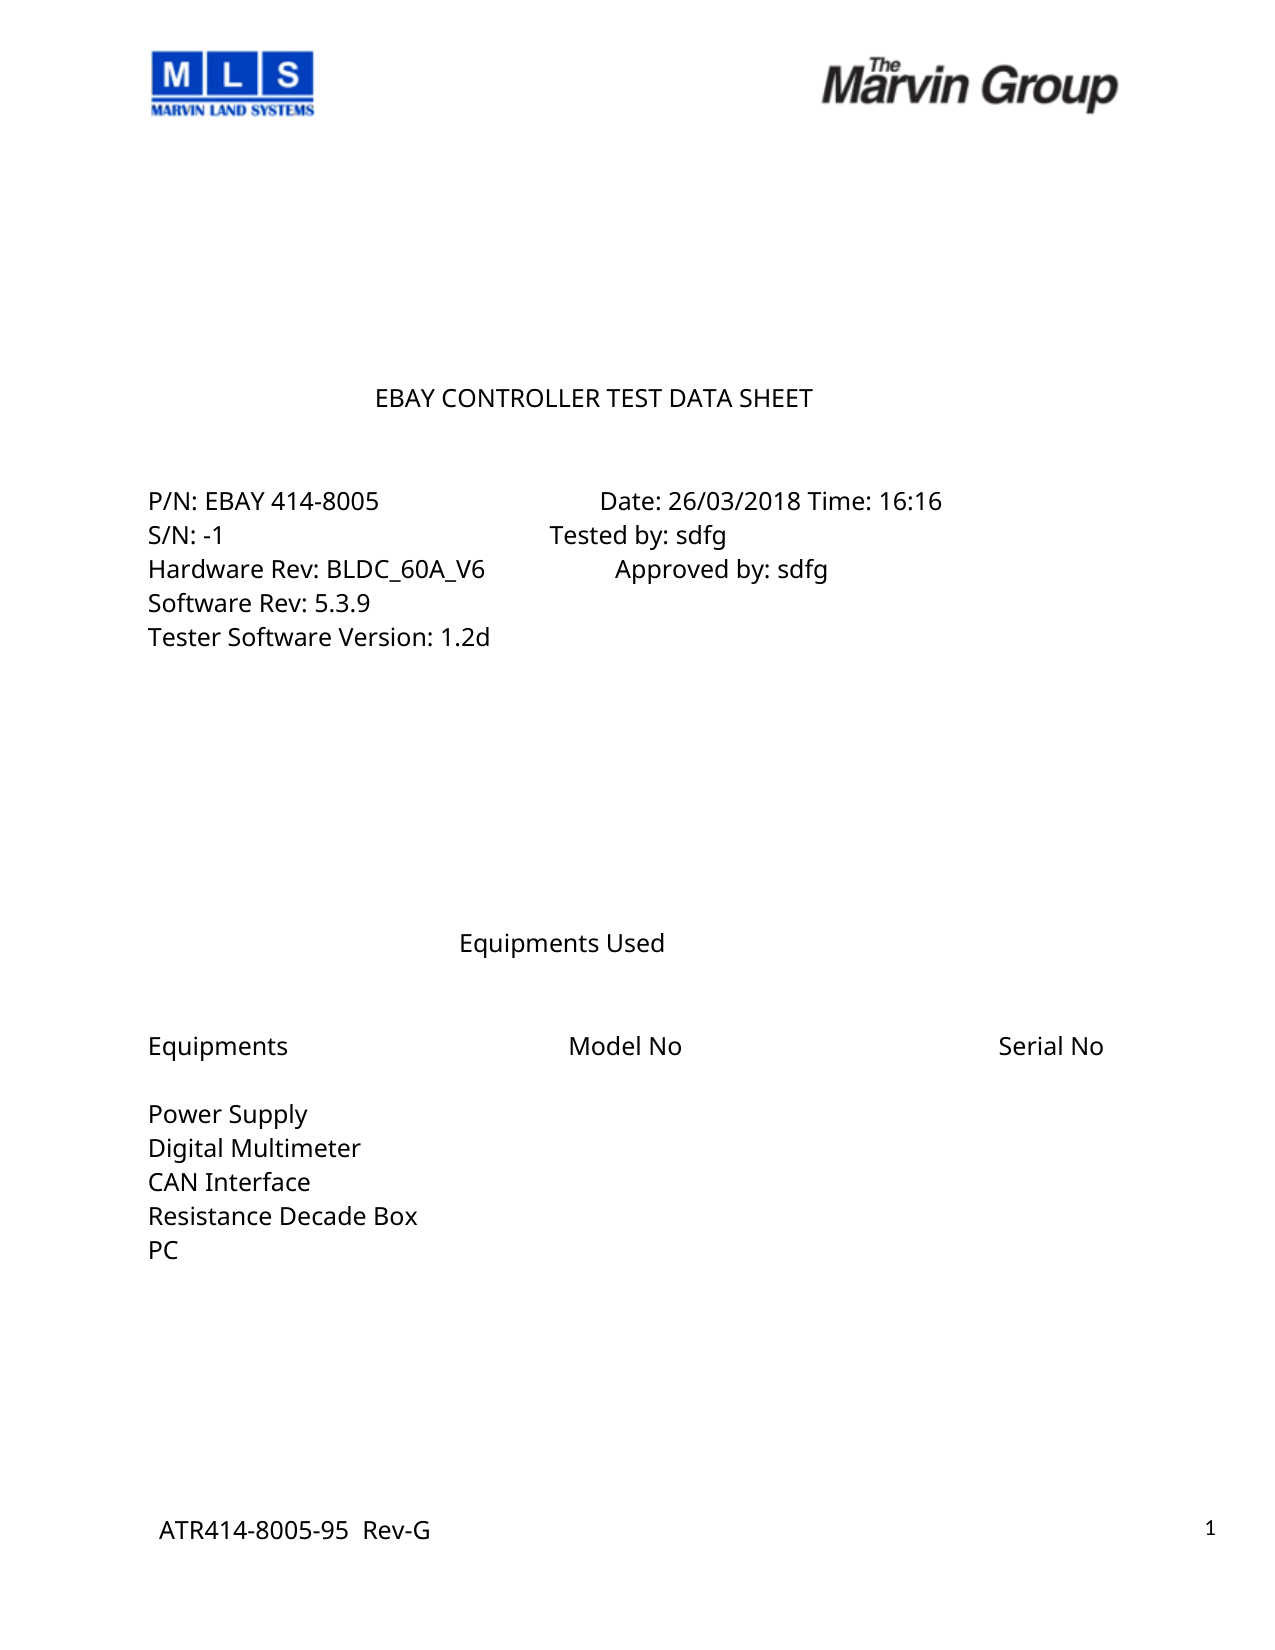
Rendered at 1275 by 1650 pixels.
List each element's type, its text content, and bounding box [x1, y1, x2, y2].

text Software Rev: 5.3.9 [148, 586, 1216, 619]
text EBAY CONTROLLER TEST DATA SHEET [148, 381, 1216, 415]
text Equipments Used [148, 926, 1216, 960]
picture [147, 6, 1216, 139]
text Power Supply [148, 1096, 1216, 1131]
text Equipments Model No Serial No [148, 1028, 1216, 1062]
text CAN Interface [148, 1164, 1216, 1199]
text S/N: -1 Tested by: sdfg [148, 517, 1216, 551]
text Tester Software Version: 1.2d [148, 619, 1216, 654]
text P/N: EBAY 414-8005 Date: 26/03/2018 Time: 16:16 [148, 483, 1216, 517]
text Resistance Decade Box [148, 1199, 1216, 1233]
text Hardware Rev: BLDC_60A_V6 Approved by: sdfg [148, 551, 1216, 586]
text Digital Multimeter [148, 1131, 1216, 1164]
text PC [148, 1233, 1216, 1267]
